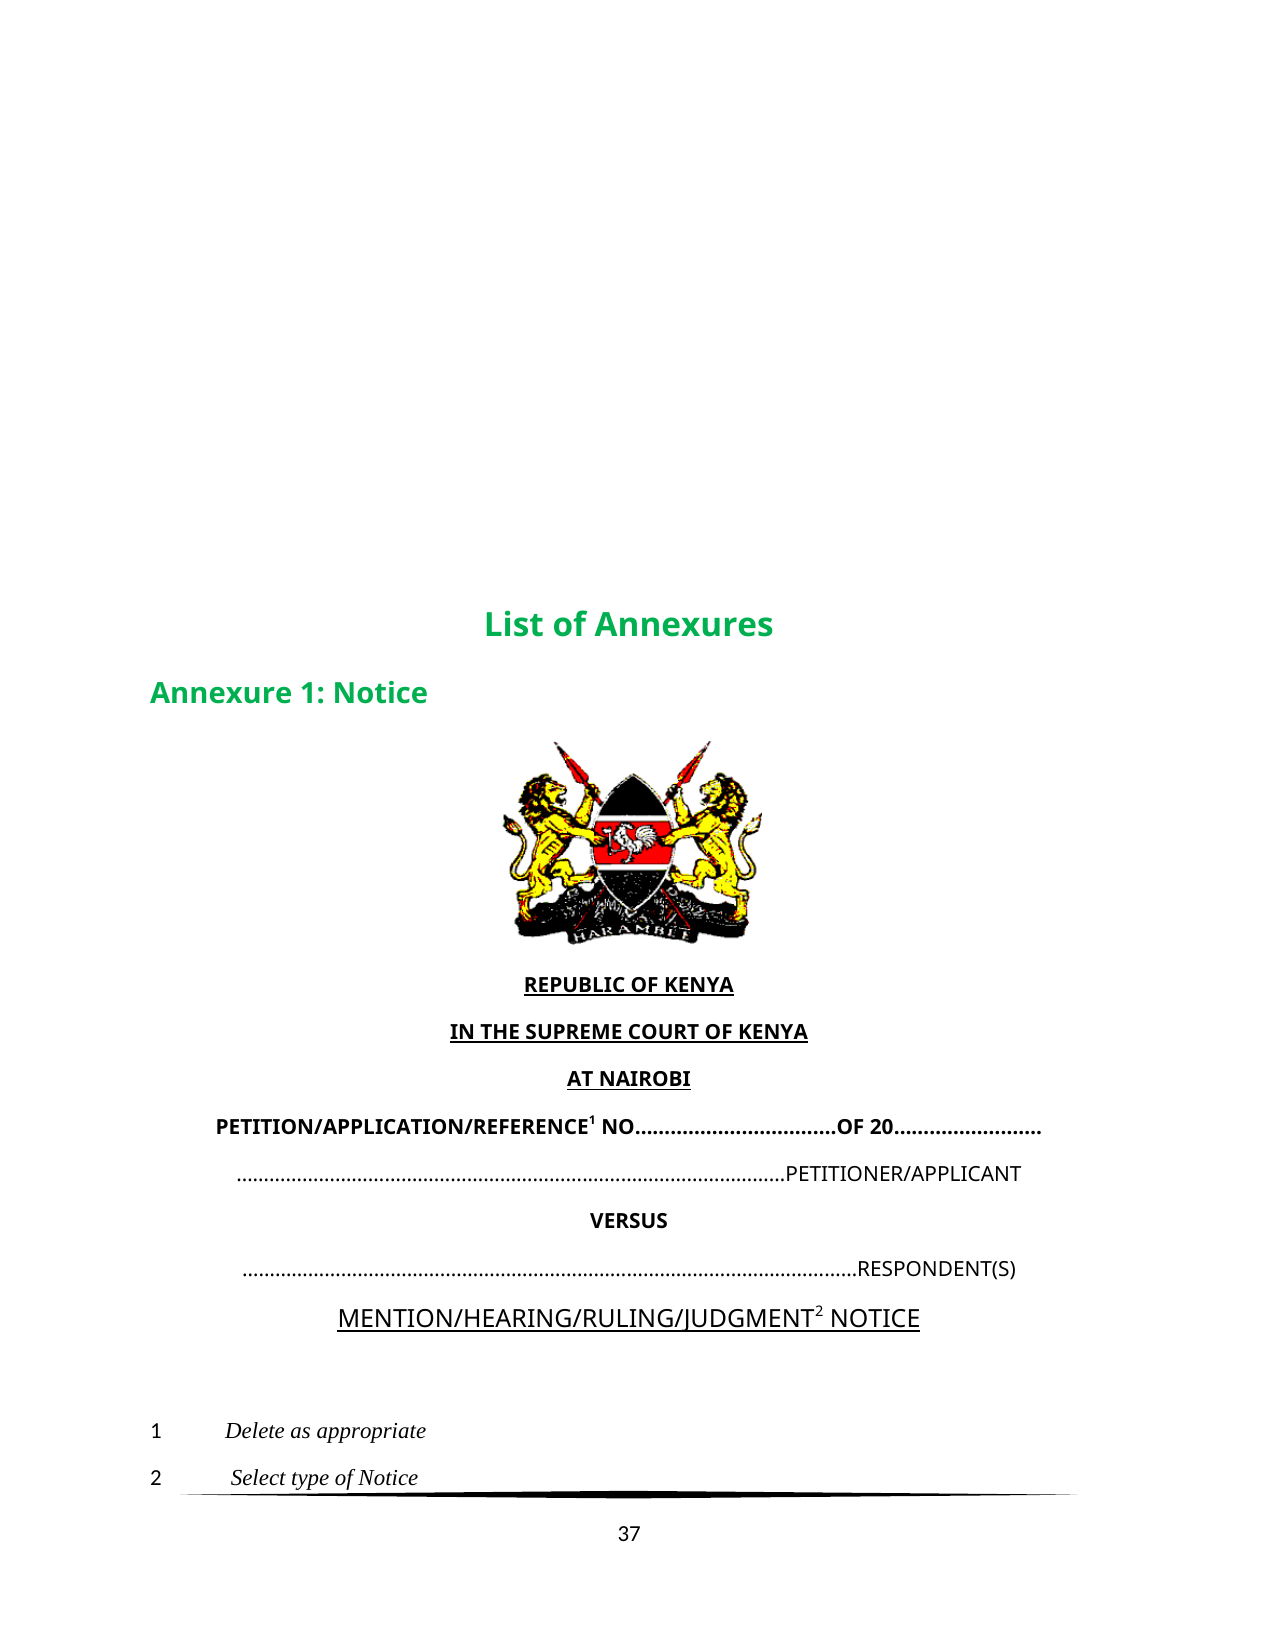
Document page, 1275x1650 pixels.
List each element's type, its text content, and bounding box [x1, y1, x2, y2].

text AT NAIROBI [150, 1064, 1107, 1093]
picture [495, 737, 762, 951]
subtitle List of Annexures [150, 600, 1107, 646]
text ……………………………….…………………………………………………………………RESPONDENT(S) [150, 1254, 1107, 1282]
text MENTION/HEARING/RULING/JUDGMENT NOTICE [150, 1301, 1107, 1335]
text IN THE SUPREME COURT OF KENYA [150, 1017, 1107, 1046]
text ……………………………………………………….………………………………PETITIONER/APPLICANT [150, 1159, 1107, 1187]
text PETITION/APPLICATION/REFERENCE NO…………………………….OF 20……………………. [150, 1112, 1107, 1140]
text REPUBLIC OF KENYA [150, 970, 1107, 998]
text VERSUS [150, 1206, 1107, 1235]
subtitle Annexure 1: Notice [150, 673, 1107, 712]
